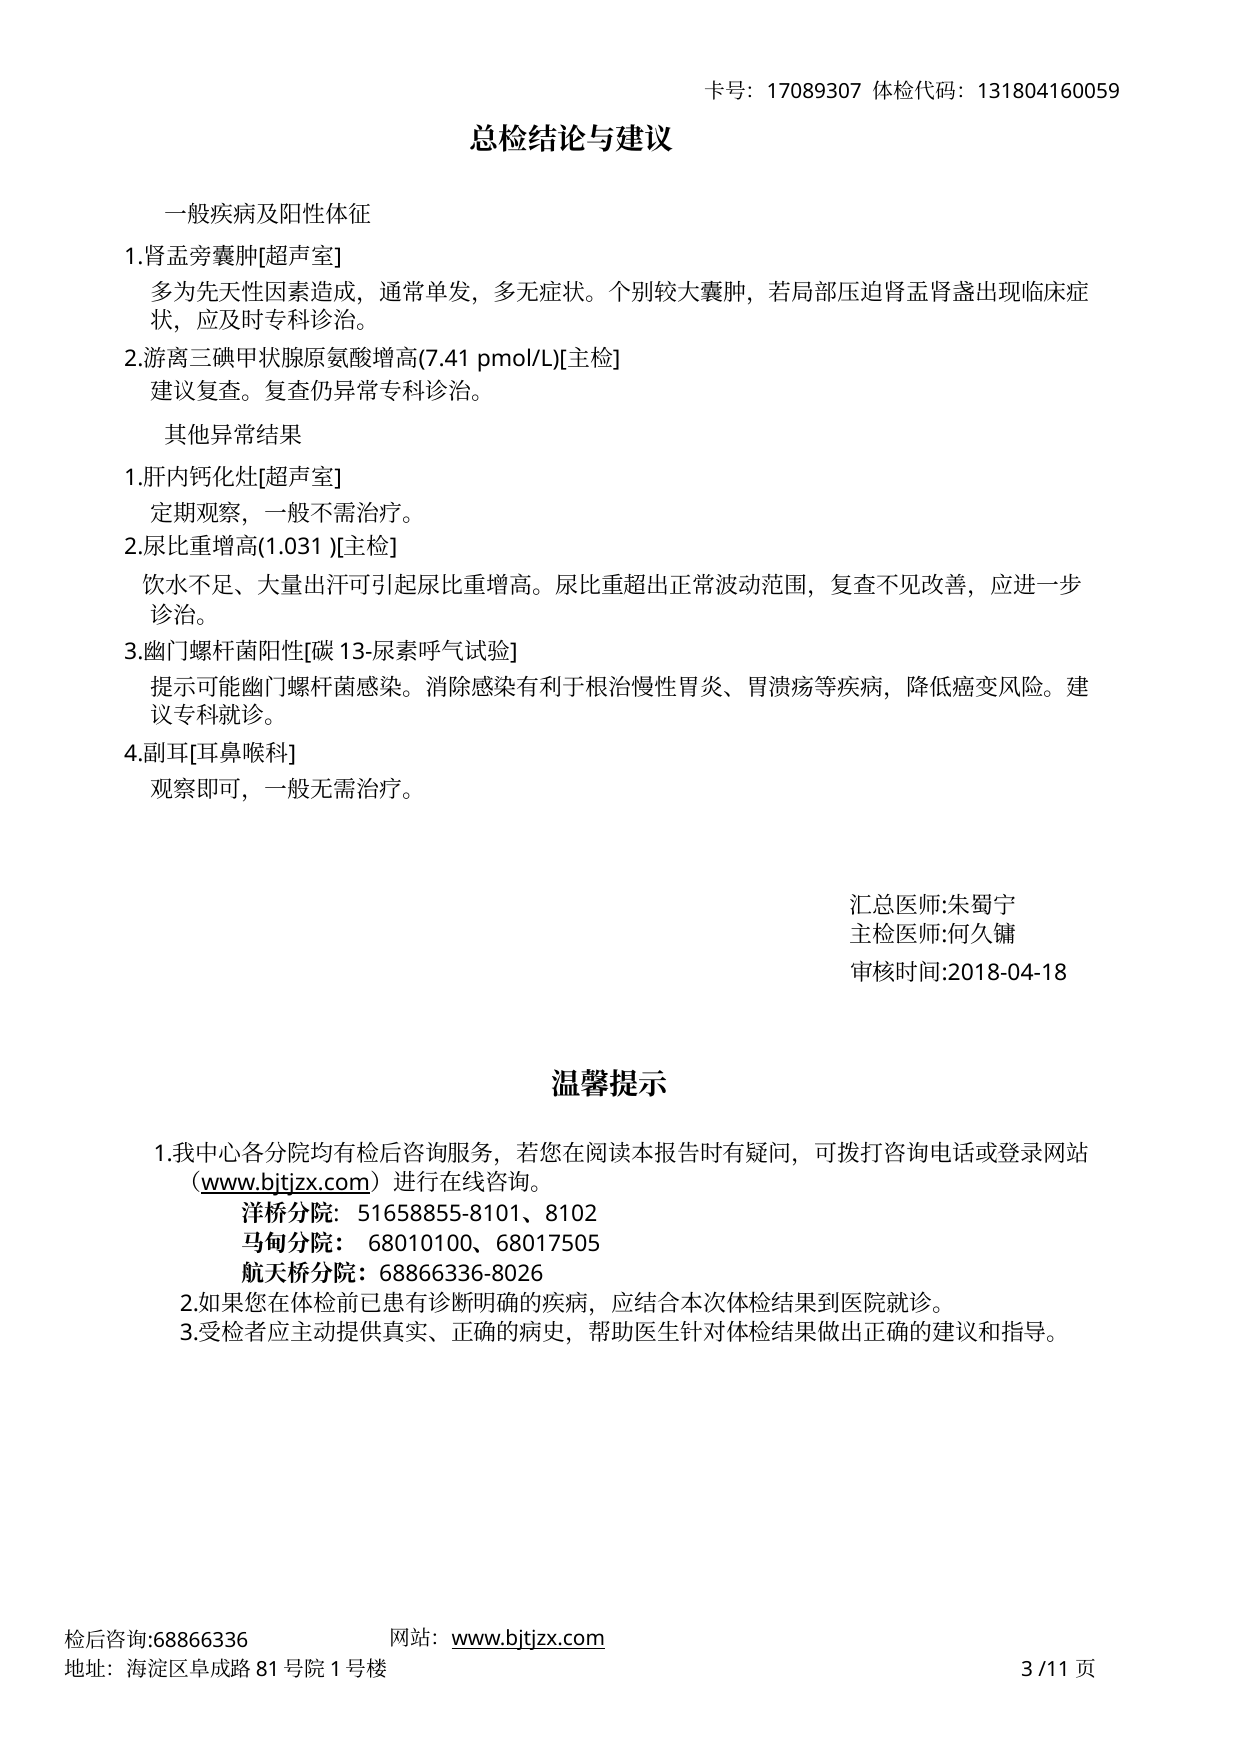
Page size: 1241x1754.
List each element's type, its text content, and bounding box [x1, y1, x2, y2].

text 建议复查。复查仍异常专科诊治。 [150, 371, 722, 407]
text 审核时间:2018-04-18 [850, 962, 1103, 985]
text 3 /11 页 [1021, 1660, 1133, 1681]
text 3.受检者应主动提供真实、正确的病史，帮助医生针对体检结果做出正确的建议和指导。 [179, 1316, 1213, 1346]
text 主检医师:何久镛 [849, 919, 1057, 948]
text 网站：www.bjtjzx.com [389, 1629, 630, 1650]
text 1.肾盂旁囊肿[超声室] [124, 246, 392, 269]
text 诊治。 [150, 605, 253, 628]
text 其他异常结果 [164, 425, 337, 448]
text 3.幽门螺杆菌阳性[碳13-尿素呼气试验] [124, 641, 590, 664]
text 提示可能幽门螺杆菌感染。消除感染有利于根治慢性胃炎、胃溃疡等疾病，降低癌变风险。建 [150, 677, 1234, 700]
text 1.我中心各分院均有检后咨询服务，若您在阅读本报告时有疑问，可拨打咨询电话或登录网站 [153, 1143, 1240, 1166]
text 观察即可，一般无需治疗。 [150, 779, 467, 802]
text 马甸分院： 68010100、68017505 [241, 1233, 644, 1256]
text 检后咨询:68866336 [64, 1631, 414, 1652]
text 2.游离三碘甲状腺原氨酸增高(7.41 pmol/L)[主检] [124, 348, 722, 371]
text 饮水不足、大量出汗可引起尿比重增高。尿比重超出正常波动范围，复查不见改善，应进一步 [142, 575, 1240, 598]
text 4.副耳[耳鼻喉科] [124, 743, 345, 766]
text 一般疾病及阳性体征 [164, 204, 406, 227]
text 2.尿比重增高(1.031 )[主检] [124, 526, 471, 562]
text 议专科就诊。 [150, 700, 1234, 730]
text 汇总医师:朱蜀宁 [849, 896, 1057, 919]
text 总检结论与建议 [469, 126, 721, 155]
text 1.肝内钙化灶[超声室] [124, 467, 392, 490]
text 航天桥分院：68866336-8026 [241, 1263, 577, 1286]
text 状，应及时专科诊治。 [150, 305, 1234, 335]
text 地址：海淀区阜成路81号院1号楼 [64, 1652, 414, 1682]
text 温馨提示 [551, 1071, 713, 1100]
text 多为先天性因素造成，通常单发，多无症状。个别较大囊肿，若局部压迫肾盂肾盏出现临床症 [150, 282, 1234, 305]
text 卡号：17089307 体检代码：131804160059 [704, 82, 1175, 103]
text （www.bjtjzx.com）进行在线咨询。 [178, 1166, 1240, 1196]
text 定期观察，一般不需治疗。 [150, 503, 471, 526]
text 洋桥分院: 51658855-8101、8102 [241, 1203, 658, 1226]
text 2.如果您在体检前已患有诊断明确的疾病，应结合本次体检结果到医院就诊。 [179, 1293, 1213, 1316]
